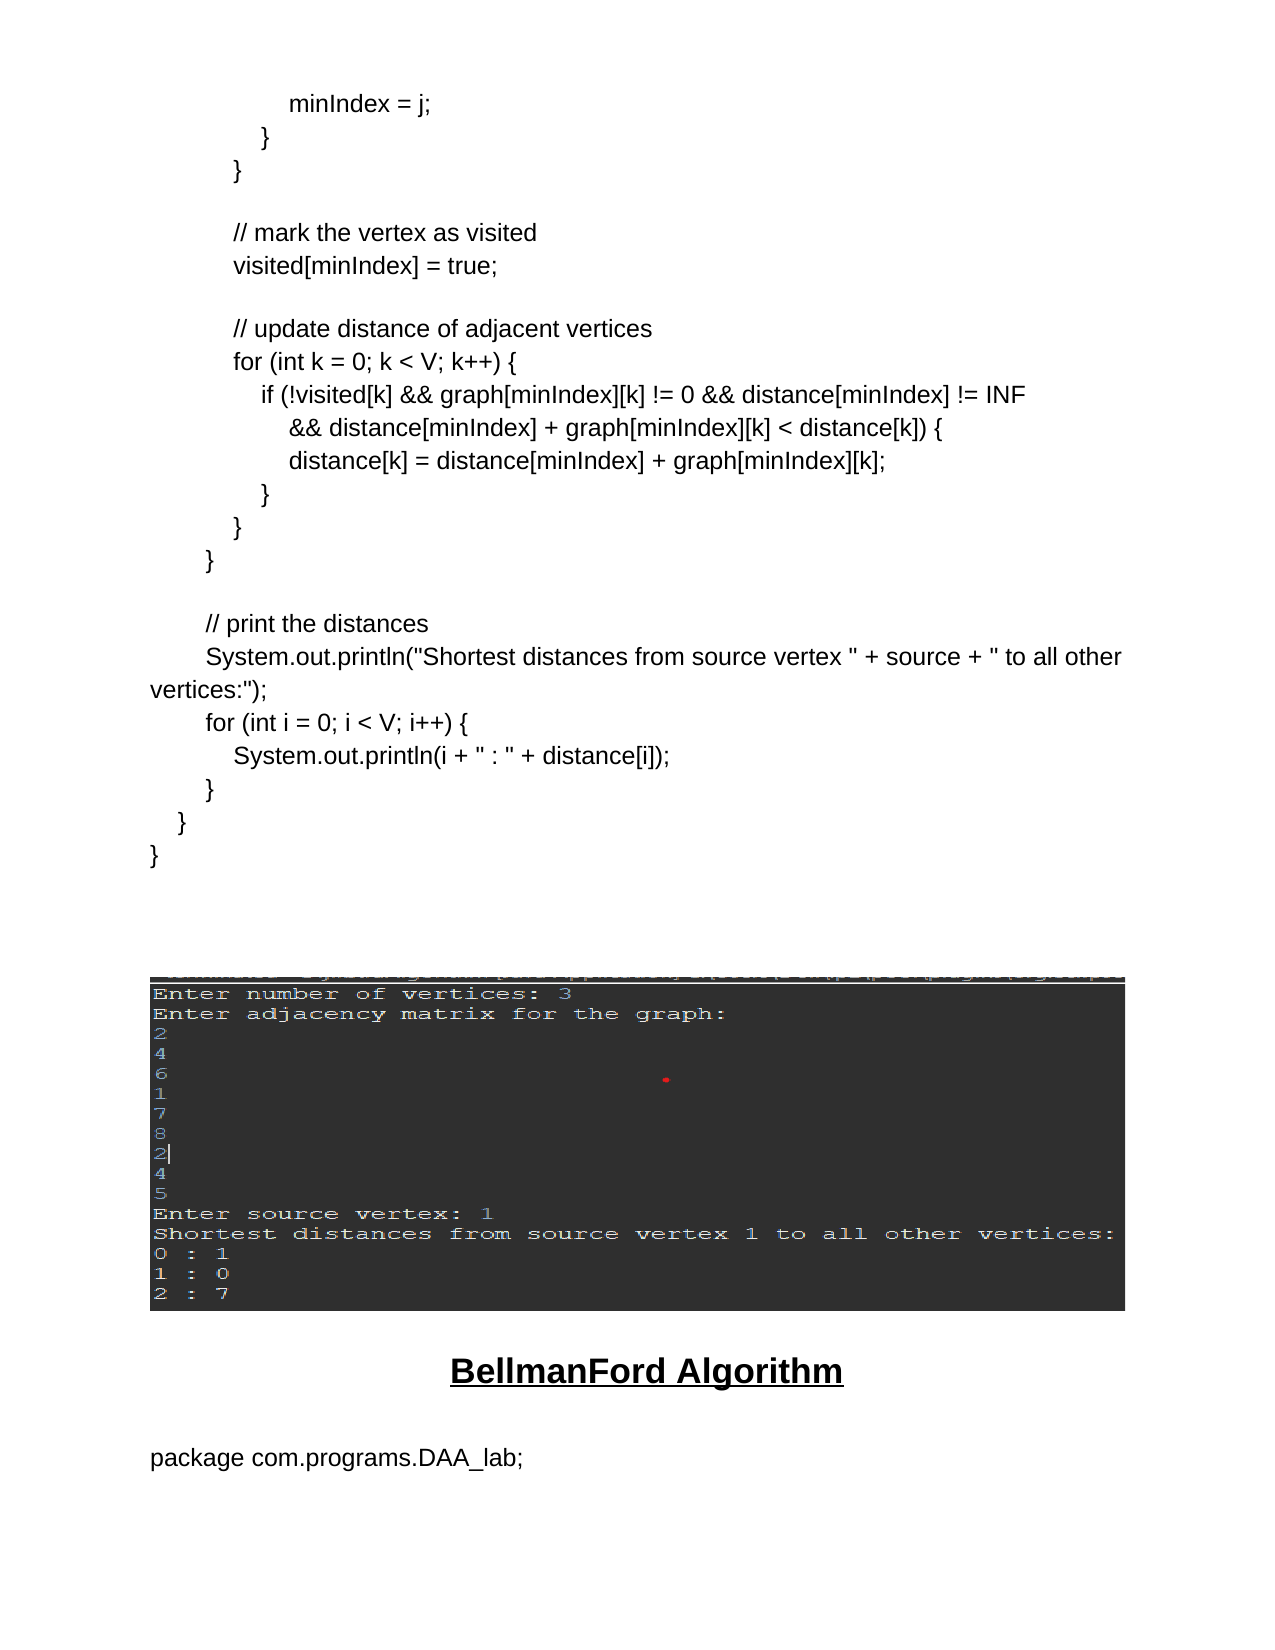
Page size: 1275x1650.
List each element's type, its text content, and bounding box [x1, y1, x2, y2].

text } [150, 545, 1125, 574]
text // mark the vertex as visited [150, 218, 1125, 247]
text System.out.println(i + " : " + distance[i]); [150, 741, 1125, 769]
text } [150, 512, 1125, 541]
text for (int i = 0; i < V; i++) { [150, 708, 1125, 736]
text package com.programs.DAA_lab; [150, 1443, 1125, 1472]
text if (!visited[k] && graph[minIndex][k] != 0 && distance[minIndex] != INF [150, 380, 1125, 409]
text distance[k] = distance[minIndex] + graph[minIndex][k]; [150, 446, 1125, 475]
text minIndex = j; [150, 89, 1125, 117]
text } [150, 774, 1125, 802]
text } [150, 122, 1125, 150]
picture [150, 977, 1125, 1311]
text for (int k = 0; k < V; k++) { [150, 347, 1125, 376]
text } [150, 155, 1125, 183]
text && distance[minIndex] + graph[minIndex][k] < distance[k]) { [150, 413, 1125, 442]
text } [150, 840, 1125, 868]
text BellmanFord Algorithm [150, 1350, 1125, 1391]
text } [150, 807, 1125, 835]
text visited[minIndex] = true; [150, 251, 1125, 280]
text System.out.println("Shortest distances from source vertex " + source + " to all other vertices:"); [150, 642, 1125, 703]
text } [150, 479, 1125, 508]
text // print the distances [150, 608, 1125, 637]
text // update distance of adjacent vertices [150, 314, 1125, 343]
